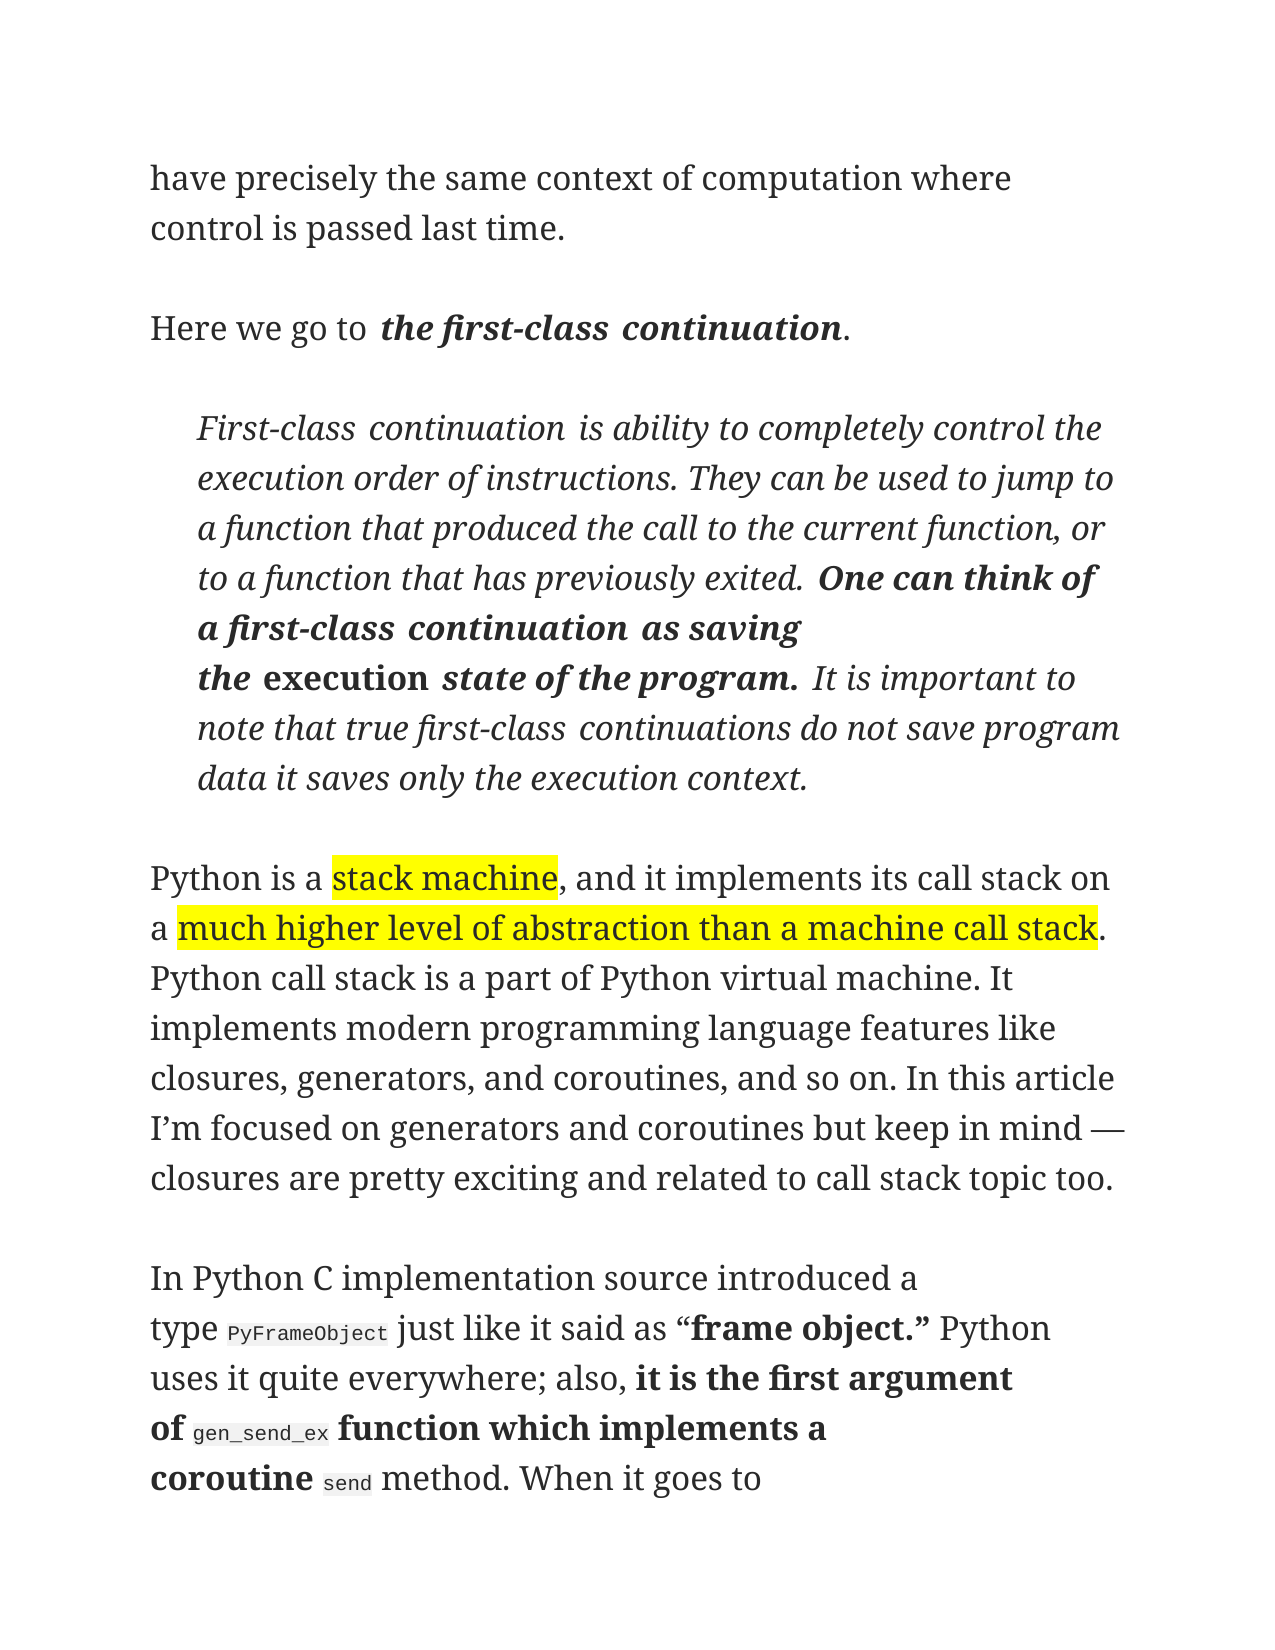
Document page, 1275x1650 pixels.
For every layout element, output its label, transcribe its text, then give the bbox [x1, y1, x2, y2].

text Here we go to the first-class continuation. [150, 300, 1125, 350]
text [150, 1250, 1125, 1500]
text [150, 150, 1125, 250]
text First-class continuation is ability to completely control the execution order of instructions. They can be used to jump to a function that produced the call to the current function, or to a function that has previously exited. One can think of a first-class continuation as saving the execution state of the program. It is important to note that true first-class continuations do not save program data it saves only the execution context. [197, 400, 1125, 800]
text Python is a stack machine, and it implements its call stack on a much higher level of abstraction than a machine call stack. Python call stack is a part of Python virtual machine. It implements modern programming language features like closures, generators, and coroutines, and so on. In this article I’m focused on generators and coroutines but keep in mind — closures are pretty exciting and related to call stack topic too. [150, 850, 1125, 1200]
